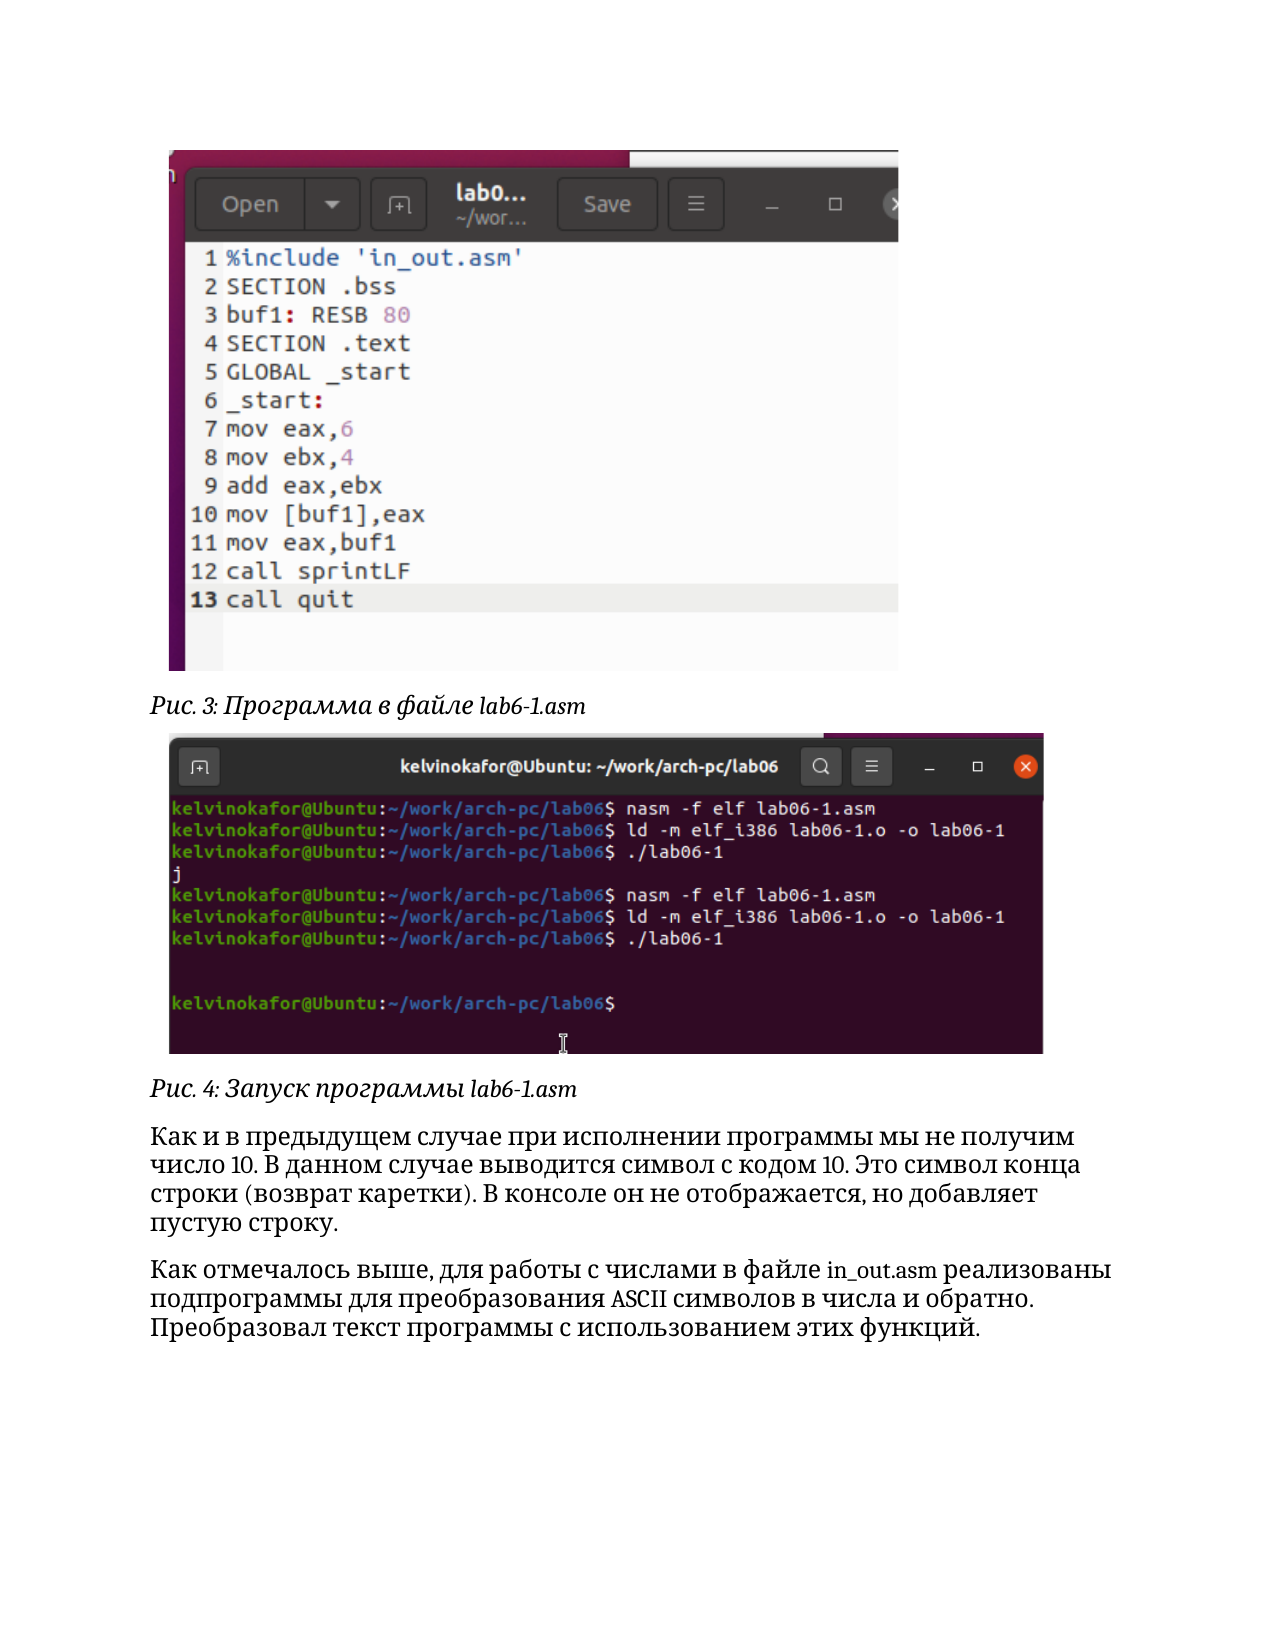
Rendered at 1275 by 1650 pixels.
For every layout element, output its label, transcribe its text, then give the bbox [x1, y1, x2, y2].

picture [168, 150, 899, 671]
text Рис. 3: Программа в файле lab6-1.asm [150, 692, 1125, 721]
picture [168, 733, 1044, 1054]
text Как отмечалось выше, для работы с числами в файле in_out.asm реализованы подпрограммы для преобразования ASCII символов в числа и обратно. Преобразовал текст программы с использованием этих функций. [150, 1256, 1125, 1342]
text Рис. 4: Запуск программы lab6-1.asm [150, 1075, 1125, 1104]
text Как и в предыдущем случае при исполнении программы мы не получим число 10. В данном случае выводится символ с кодом 10. Это символ конца строки (возврат каретки). В консоле он не отображается, но добавляет пустую строку. [150, 1122, 1125, 1237]
